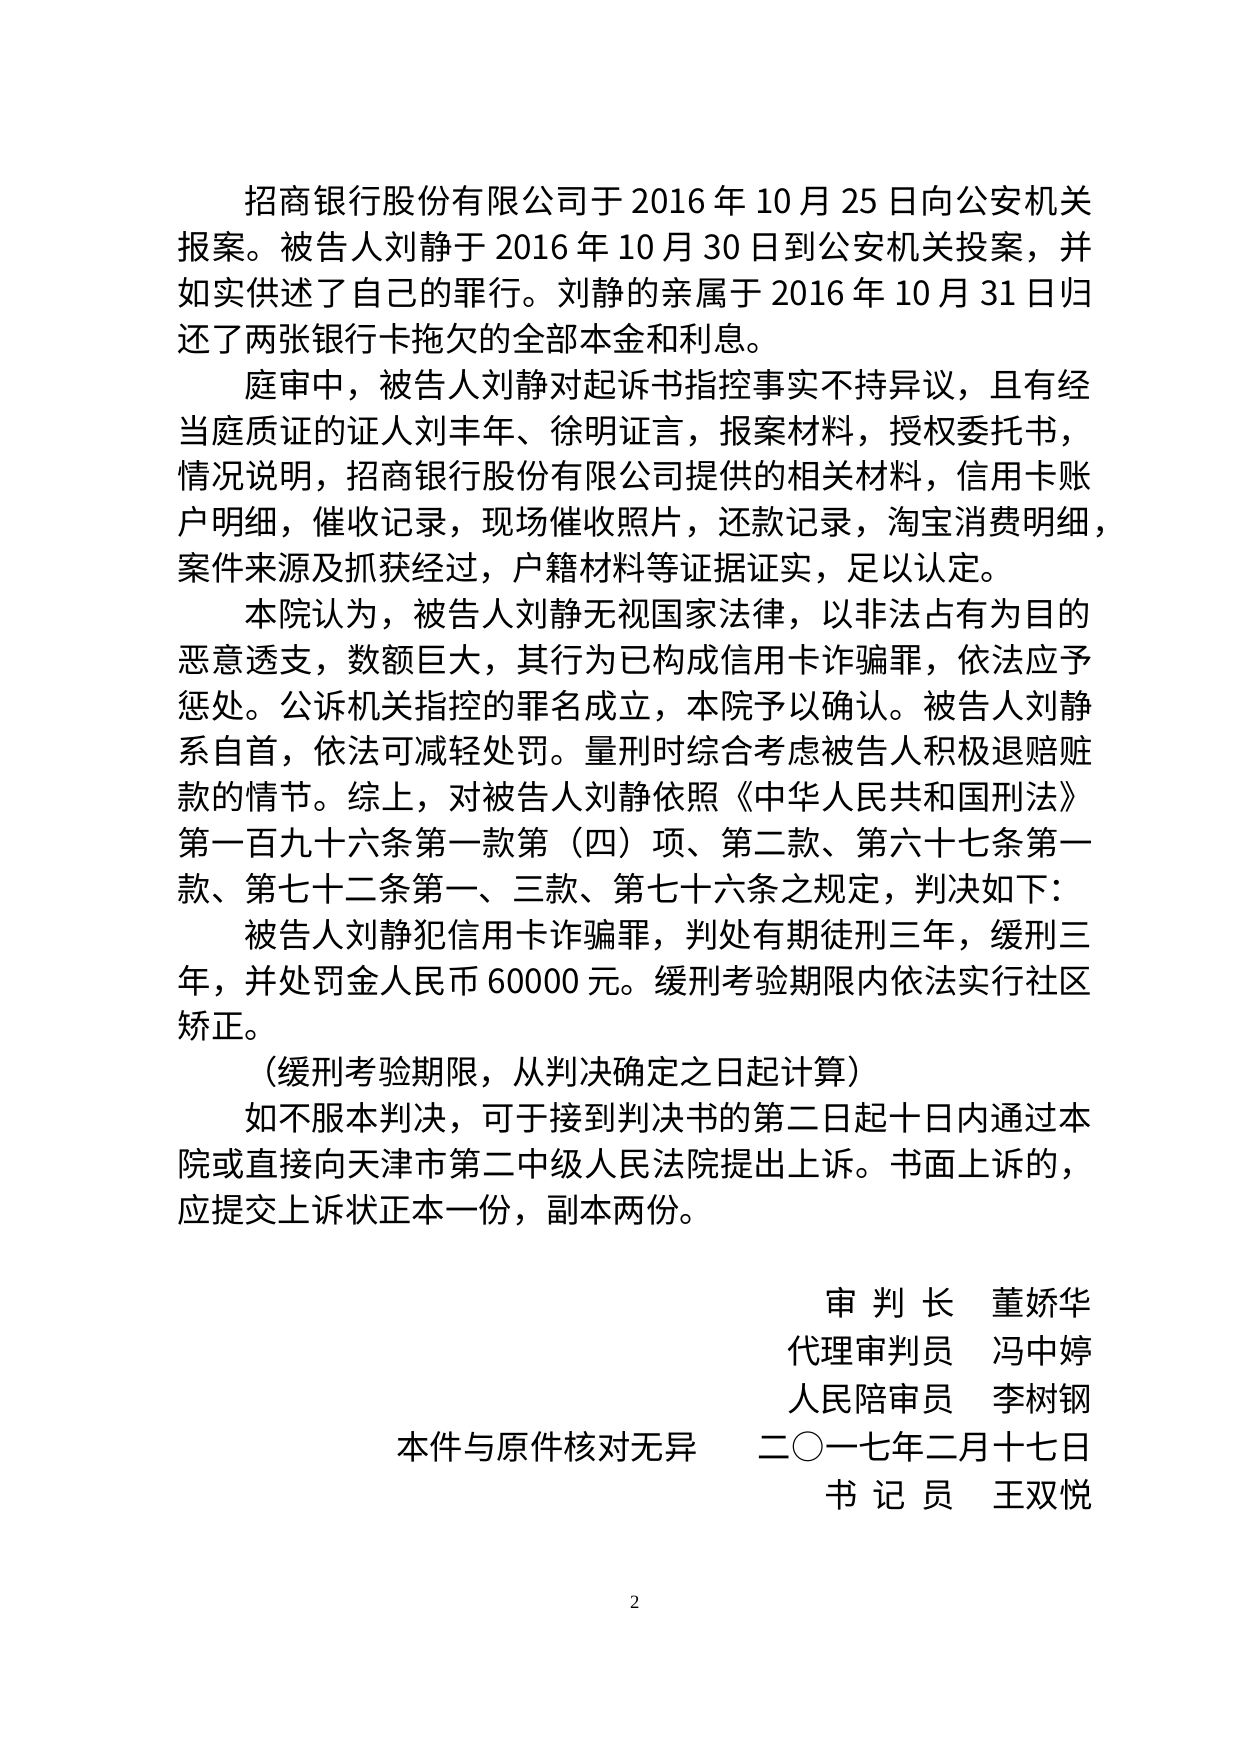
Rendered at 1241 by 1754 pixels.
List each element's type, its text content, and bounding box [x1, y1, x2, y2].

text 代理审判员 冯中婷 [177, 1325, 1092, 1373]
text 招商银行股份有限公司于2016年10月25日向公安机关报案。被告人刘静于2016年10月30日到公安机关投案，并如实供述了自己的罪行。刘静的亲属于2016年10月31日归还了两张银行卡拖欠的全部本金和利息。 [177, 177, 1092, 361]
text 书 记 员 王双悦 [177, 1469, 1092, 1517]
text 本件与原件核对无异 二○一七年二月十七日 [177, 1421, 1092, 1469]
text （缓刑考验期限，从判决确定之日起计算） [177, 1048, 1092, 1094]
text 庭审中，被告人刘静对起诉书指控事实不持异议，且有经当庭质证的证人刘丰年、徐明证言，报案材料，授权委托书，情况说明，招商银行股份有限公司提供的相关材料，信用卡账户明细，催收记录，现场催收照片，还款记录，淘宝消费明细，案件来源及抓获经过，户籍材料等证据证实，足以认定。 [177, 361, 1092, 590]
text 本院认为，被告人刘静无视国家法律，以非法占有为目的，恶意透支，数额巨大，其行为已构成信用卡诈骗罪，依法应予惩处。公诉机关指控的罪名成立，本院予以确认。被告人刘静系自首，依法可减轻处罚。量刑时综合考虑被告人积极退赔赃款的情节。综上，对被告人刘静依照《中华人民共和国刑法》第一百九十六条第一款第（四）项、第二款、第六十七条第一款、第七十二条第一、三款、第七十六条之规定，判决如下： [177, 590, 1092, 911]
text 如不服本判决，可于接到判决书的第二日起十日内通过本院或直接向天津市第二中级人民法院提出上诉。书面上诉的，应提交上诉状正本一份，副本两份。 [177, 1094, 1092, 1231]
text 人民陪审员 李树钢 [177, 1373, 1092, 1421]
text 审 判 长 董娇华 [177, 1277, 1092, 1325]
text 被告人刘静犯信用卡诈骗罪，判处有期徒刑三年，缓刑三年，并处罚金人民币60000元。缓刑考验期限内依法实行社区矫正。 [177, 911, 1092, 1048]
